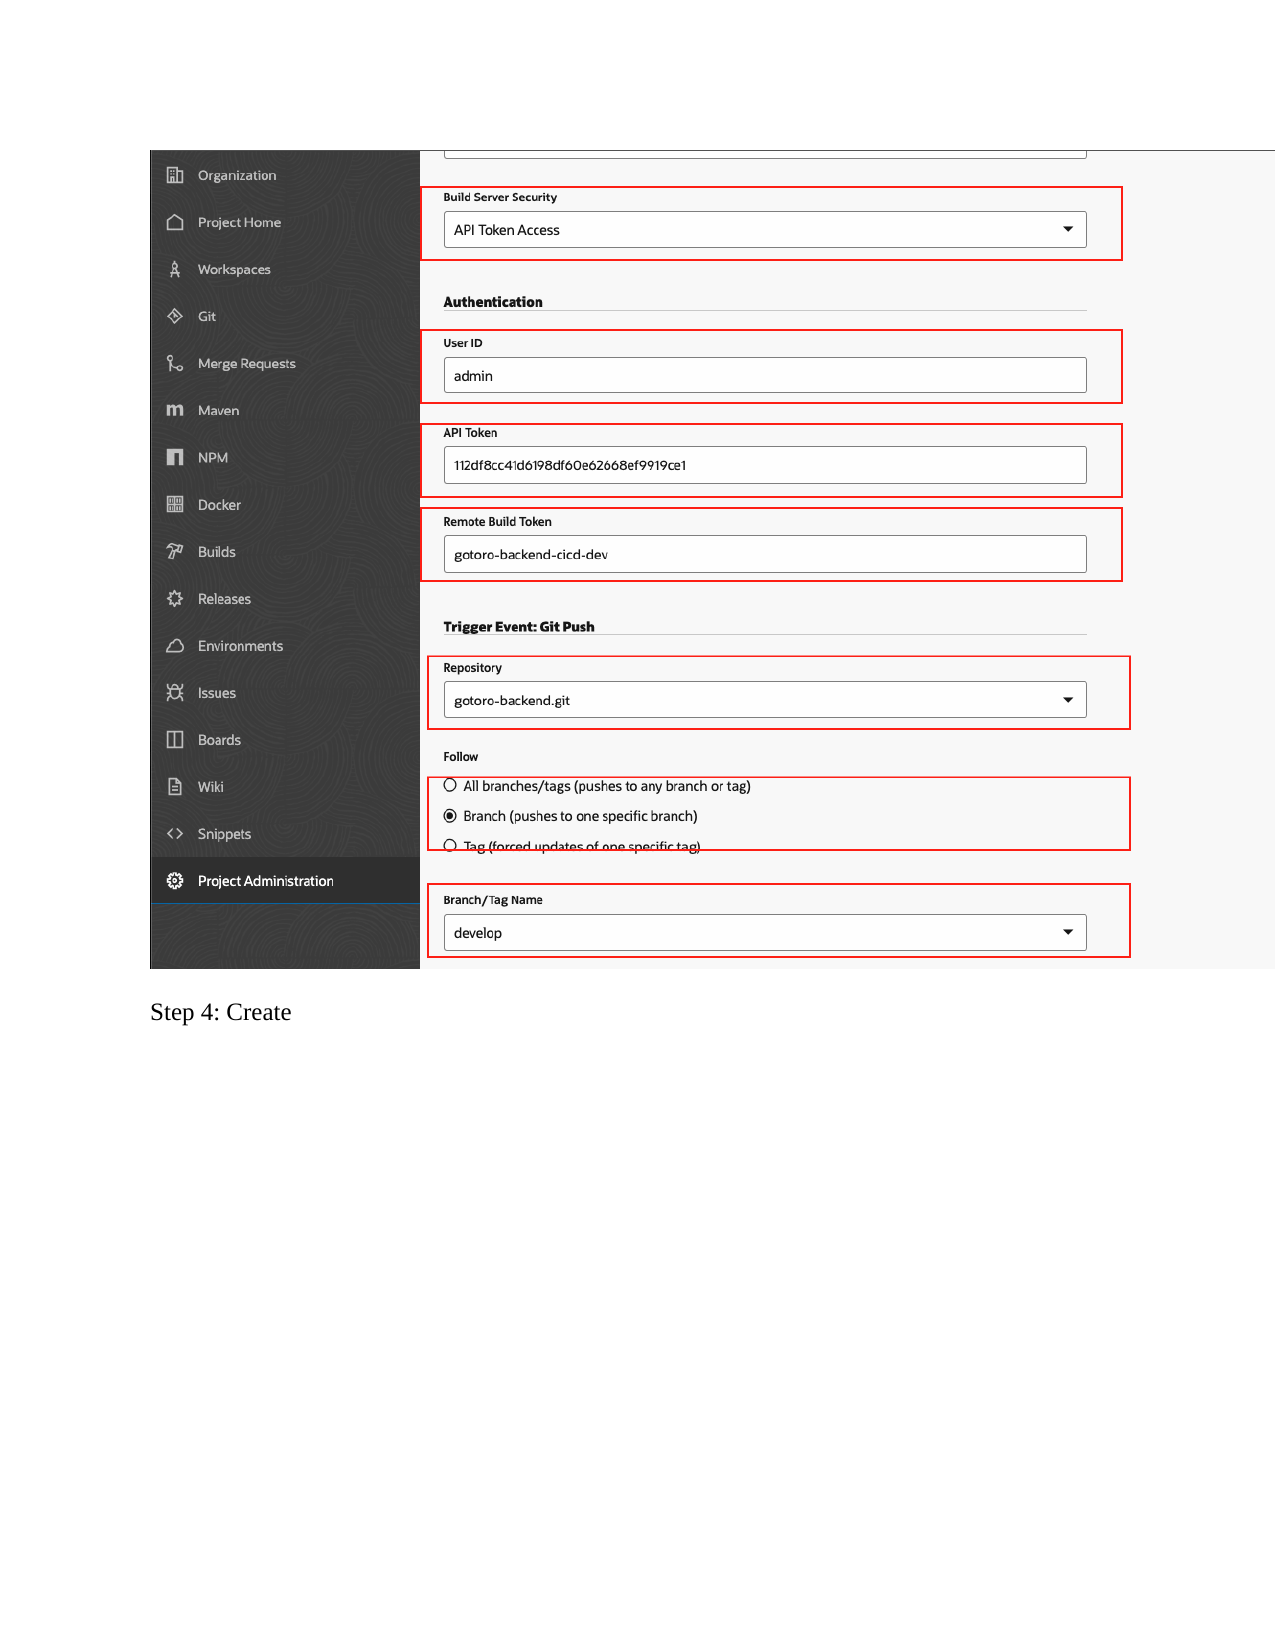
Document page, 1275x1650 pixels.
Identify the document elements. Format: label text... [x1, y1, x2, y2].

text Step 4: Create [150, 997, 1125, 1026]
picture [150, 150, 1275, 969]
